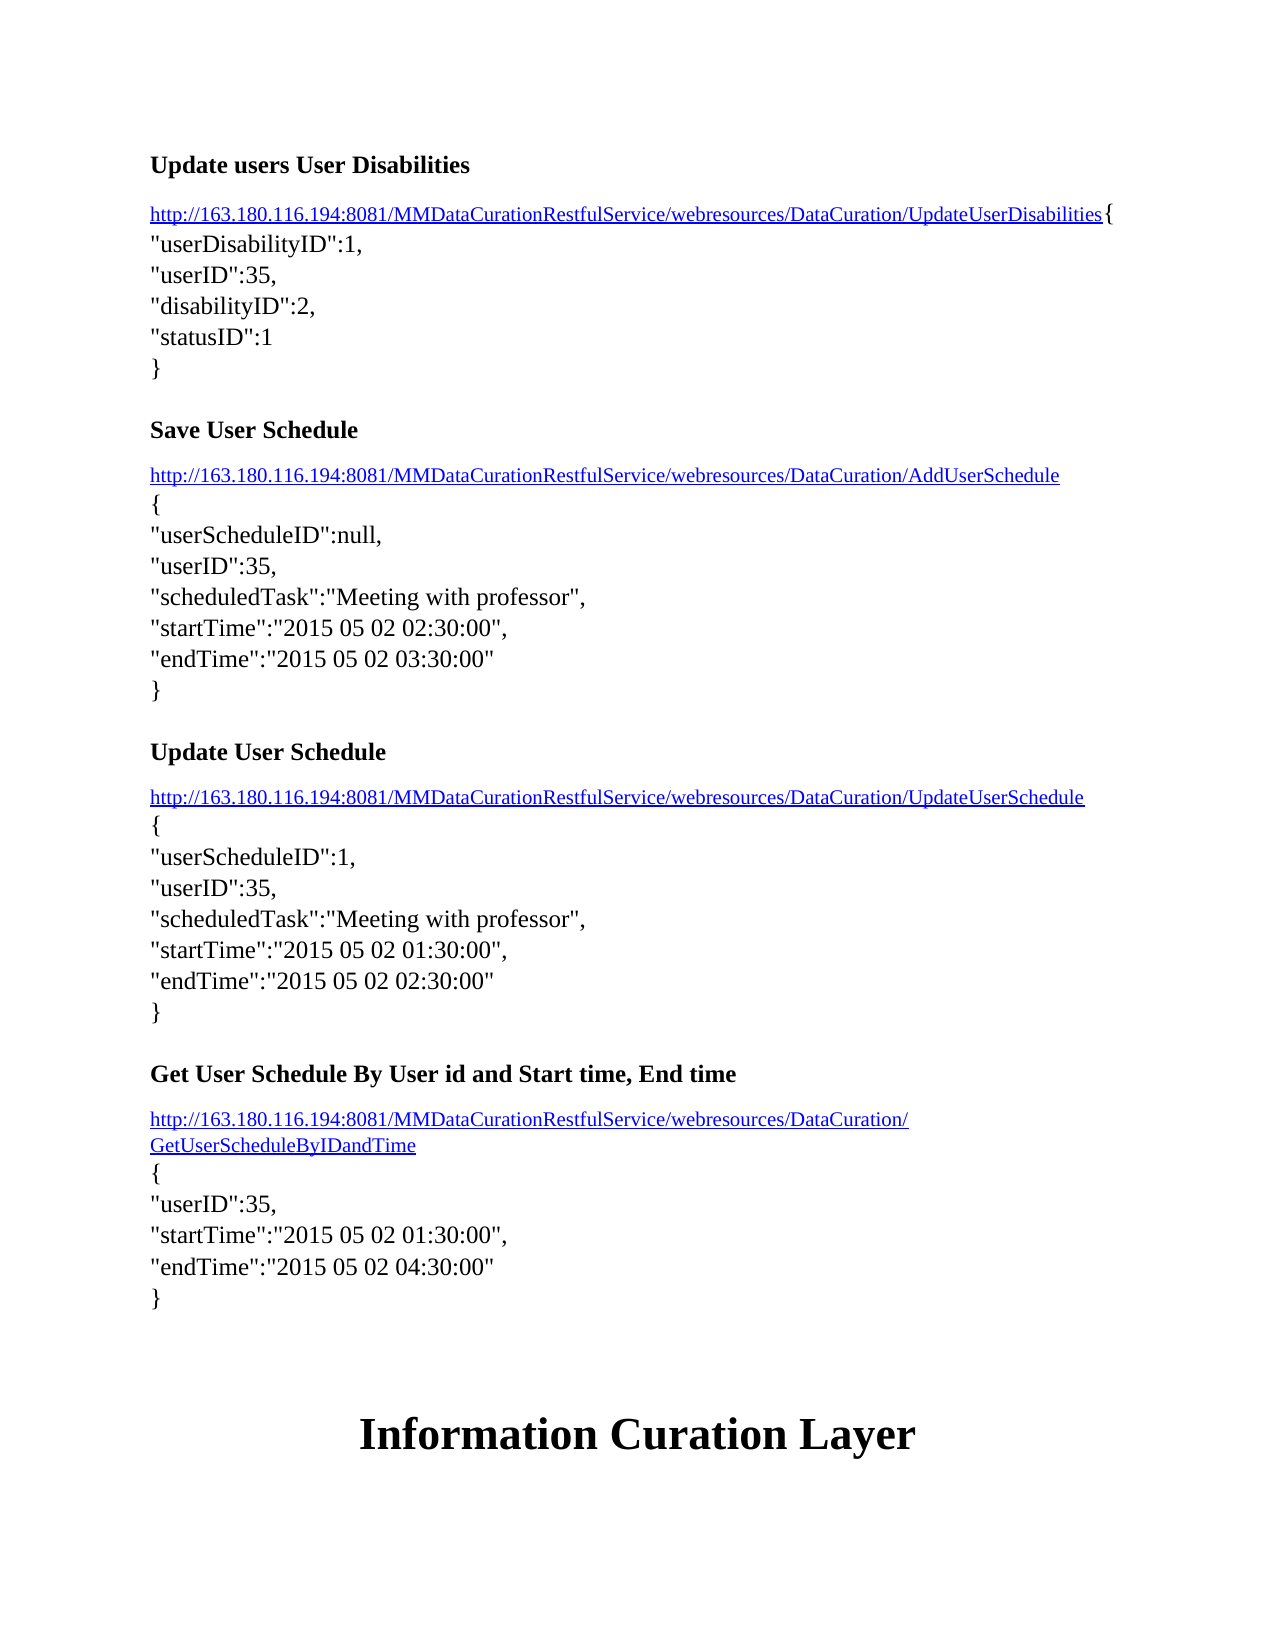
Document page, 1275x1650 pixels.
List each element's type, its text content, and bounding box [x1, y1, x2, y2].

text "userID":35, [150, 551, 1125, 579]
text "scheduledTask":"Meeting with professor", [150, 582, 1125, 611]
text Save User Schedule [150, 415, 1125, 444]
text { [150, 811, 1125, 839]
text "userScheduleID":1, [150, 842, 1125, 870]
text "endTime":"2015 05 02 02:30:00" [150, 966, 1125, 994]
text } [150, 353, 1125, 382]
text Update users User Disabilities [150, 150, 1125, 179]
text "endTime":"2015 05 02 03:30:00" [150, 644, 1125, 673]
text http://163.180.116.194:8081/MMDataCurationRestfulService/webresources/DataCuration/UpdateUserSchedule [150, 785, 1125, 809]
text http://163.180.116.194:8081/MMDataCurationRestfulService/webresources/DataCuration/UpdateUserDisabilities{ [150, 198, 1125, 226]
text "startTime":"2015 05 02 01:30:00", [150, 935, 1125, 963]
text "scheduledTask":"Meeting with professor", [150, 904, 1125, 932]
text "endTime":"2015 05 02 04:30:00" [150, 1252, 1125, 1280]
text "userID":35, [150, 260, 1125, 288]
text } [150, 675, 1125, 704]
text { [150, 489, 1125, 517]
text "startTime":"2015 05 02 02:30:00", [150, 613, 1125, 642]
text { [150, 1158, 1125, 1187]
text "statusID":1 [150, 322, 1125, 351]
text Get User Schedule By User id and Start time, End time [150, 1059, 1125, 1088]
text Information Curation Layer [150, 1407, 1125, 1459]
text } [150, 997, 1125, 1026]
text Update User Schedule [150, 737, 1125, 766]
text "disabilityID":2, [150, 291, 1125, 319]
text "startTime":"2015 05 02 01:30:00", [150, 1221, 1125, 1249]
text "userID":35, [150, 873, 1125, 901]
text "userDisabilityID":1, [150, 229, 1125, 257]
text "userID":35, [150, 1189, 1125, 1218]
text } [150, 1283, 1125, 1311]
text http://163.180.116.194:8081/MMDataCurationRestfulService/webresources/DataCuration/GetUserScheduleByIDandTime [150, 1107, 1125, 1157]
text http://163.180.116.194:8081/MMDataCurationRestfulService/webresources/DataCuration/AddUserSchedule [150, 463, 1125, 487]
text "userScheduleID":null, [150, 520, 1125, 548]
